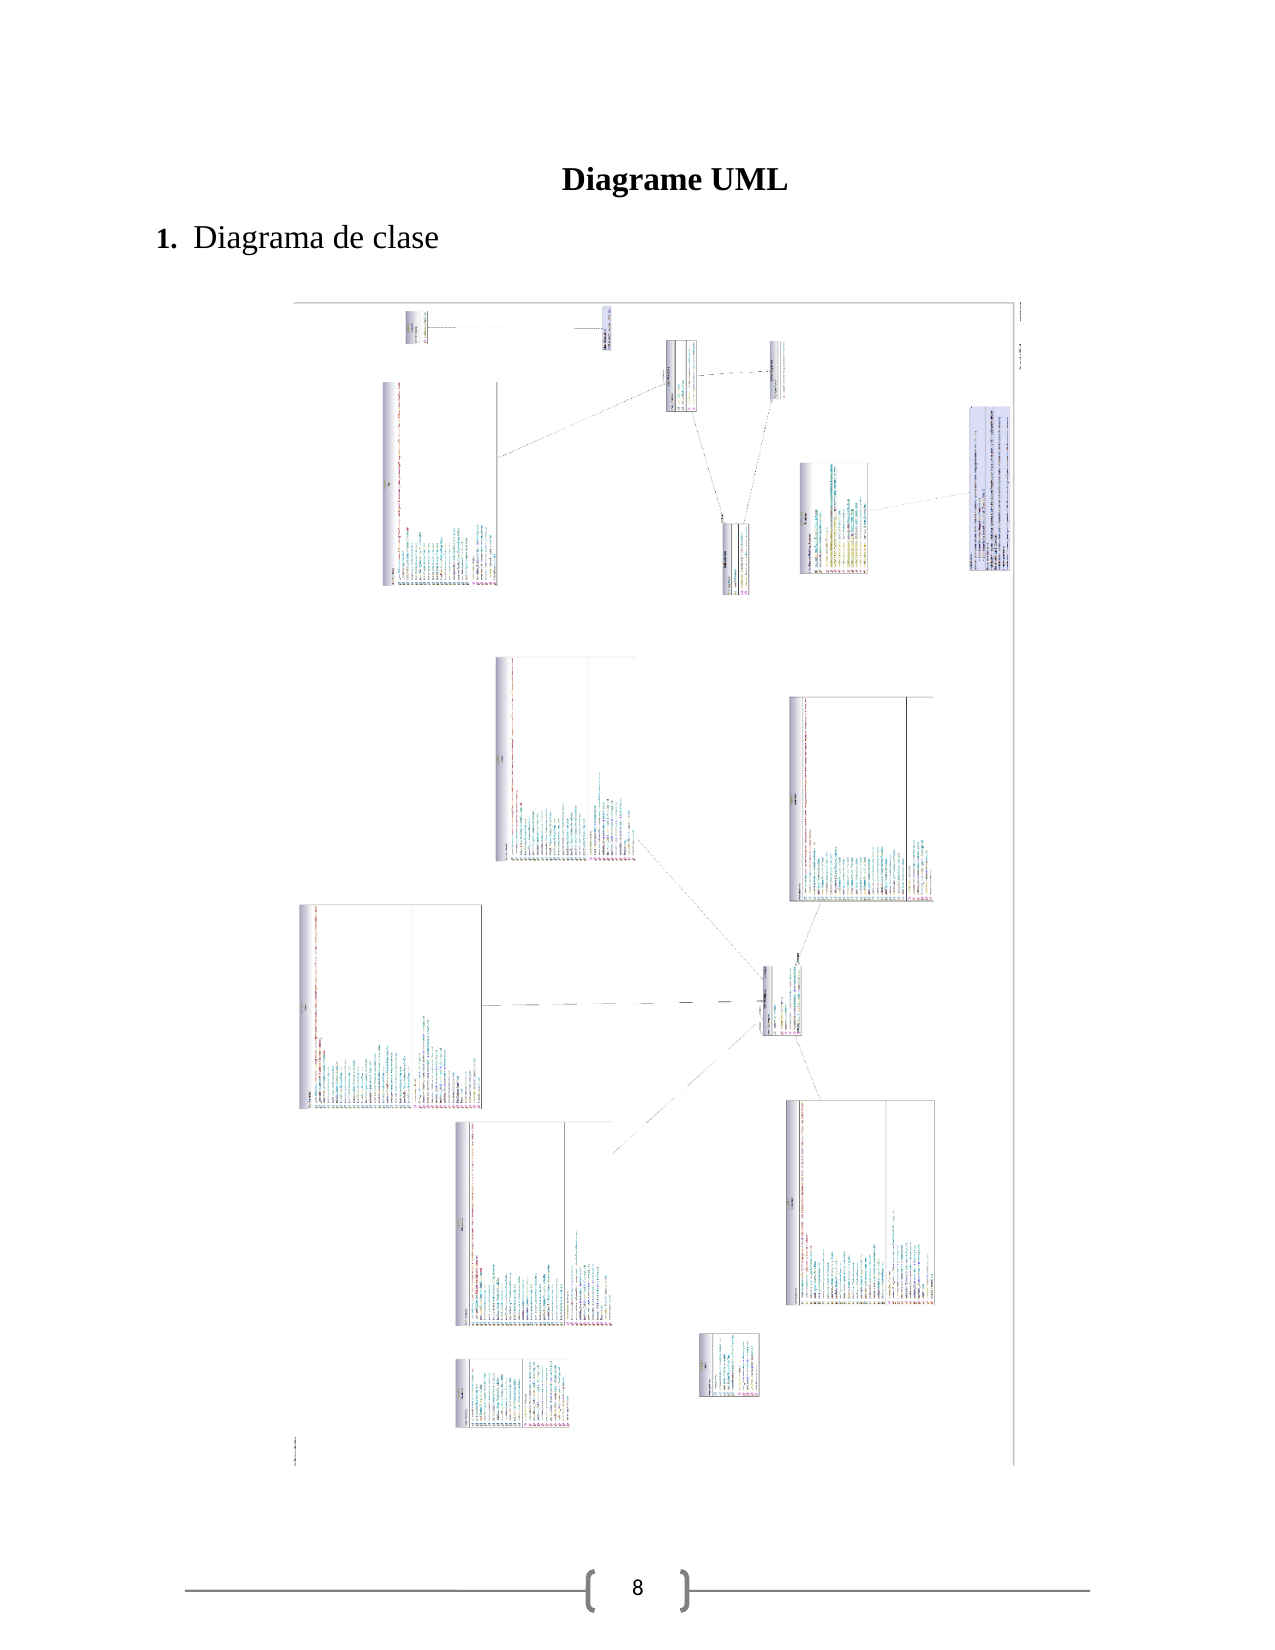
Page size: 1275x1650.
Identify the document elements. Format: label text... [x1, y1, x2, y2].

picture [293, 301, 1020, 1465]
list Diagrama de clase [156, 217, 1157, 256]
subtitle Diagrame UML [193, 159, 1157, 198]
